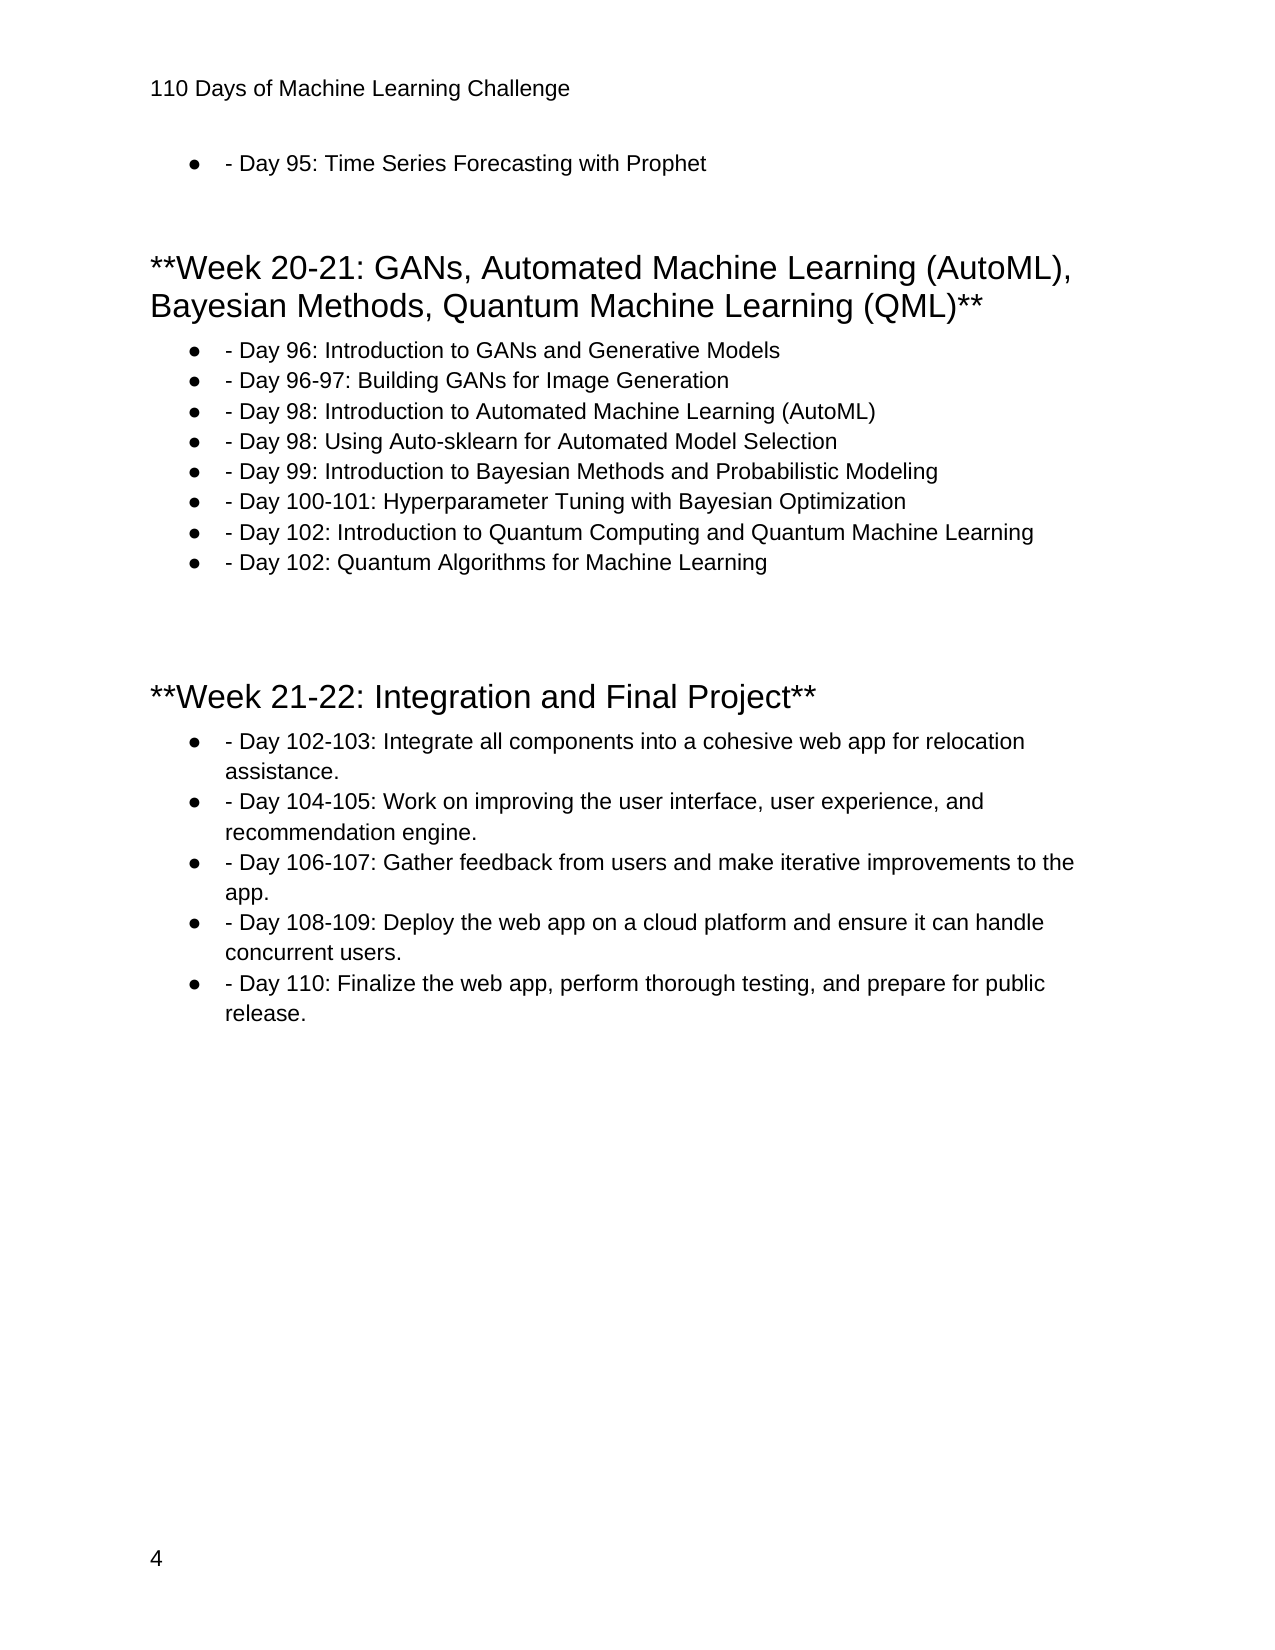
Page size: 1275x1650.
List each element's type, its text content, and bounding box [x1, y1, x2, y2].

list - Day 102: Quantum Algorithms for Machine Learning [187, 549, 1125, 575]
list - Day 99: Introduction to Bayesian Methods and Probabilistic Modeling [187, 458, 1125, 484]
list - Day 95: Time Series Forecasting with Prophet [187, 150, 1125, 176]
subtitle **Week 21-22: Integration and Final Project** [150, 677, 1125, 715]
list - Day 110: Finalize the web app, perform thorough testing, and prepare for public release. [187, 969, 1125, 1026]
list - Day 98: Introduction to Automated Machine Learning (AutoML) [187, 398, 1125, 424]
subtitle **Week 20-21: GANs, Automated Machine Learning (AutoML), Bayesian Methods, Quantum Machine Learning (QML)** [150, 248, 1125, 325]
list - Day 104-105: Work on improving the user interface, user experience, and recommendation engine. [187, 788, 1125, 845]
list - Day 96: Introduction to GANs and Generative Models [187, 337, 1125, 364]
list - Day 98: Using Auto-sklearn for Automated Model Selection [187, 428, 1125, 454]
list - Day 100-101: Hyperparameter Tuning with Bayesian Optimization [187, 488, 1125, 515]
list - Day 108-109: Deploy the web app on a cloud platform and ensure it can handle concurrent users. [187, 909, 1125, 966]
list - Day 106-107: Gather feedback from users and make iterative improvements to the app. [187, 849, 1125, 905]
list - Day 102-103: Integrate all components into a cohesive web app for relocation assistance. [187, 728, 1125, 784]
list - Day 102: Introduction to Quantum Computing and Quantum Machine Learning [187, 518, 1125, 545]
list - Day 96-97: Building GANs for Image Generation [187, 367, 1125, 394]
